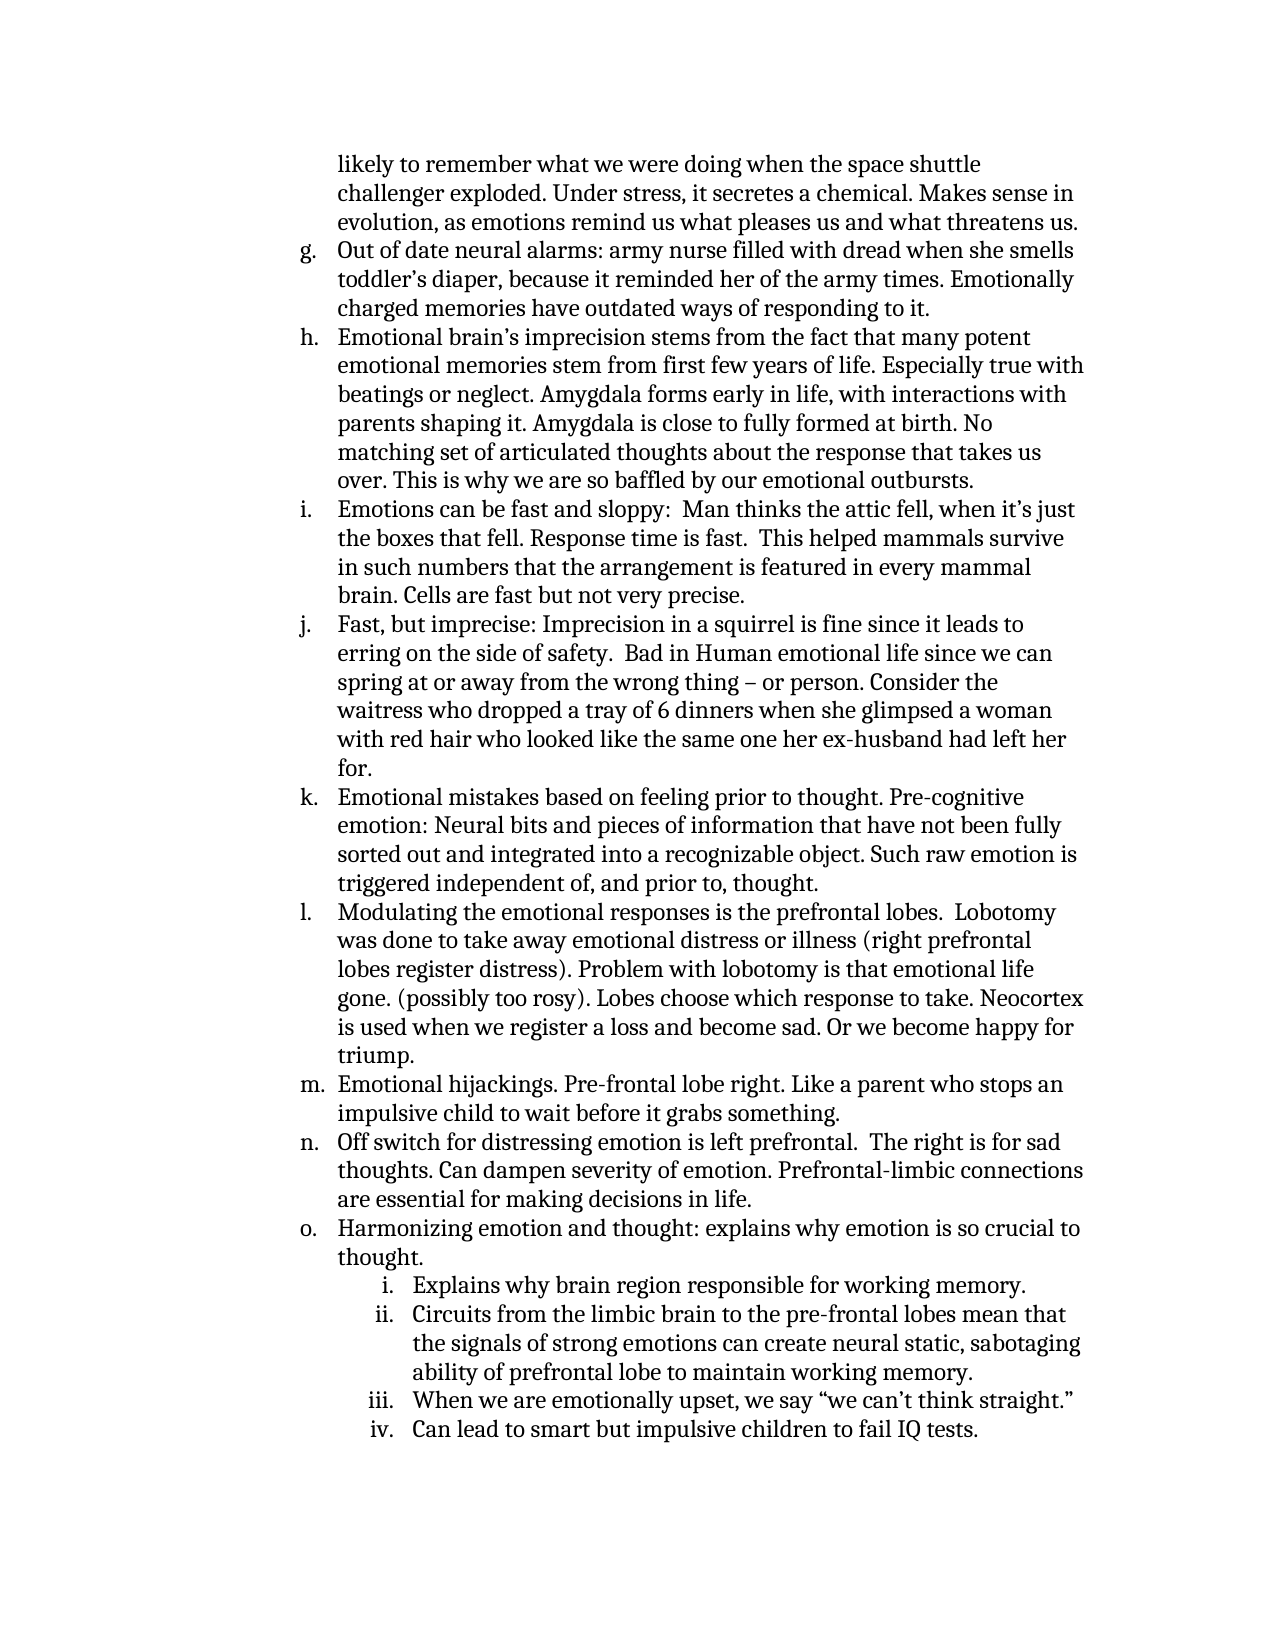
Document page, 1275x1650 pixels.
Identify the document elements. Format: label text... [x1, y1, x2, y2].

list Can lead to smart but impulsive children to fail IQ tests. [394, 1415, 1087, 1444]
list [300, 150, 1087, 236]
list Circuits from the limbic brain to the pre-frontal lobes mean that the signals of strong emotions can create neural static, sabotaging ability of prefrontal lobe to maintain working memory. [394, 1300, 1087, 1386]
list Emotions can be fast and sloppy: Man thinks the attic fell, when it’s just the boxes that fell. Response time is fast. This helped mammals survive in such numbers that the arrangement is featured in every mammal brain. Cells are fast but not very precise. [300, 495, 1087, 610]
list When we are emotionally upset, we say “we can’t think straight.” [394, 1386, 1087, 1415]
list Explains why brain region responsible for working memory. [394, 1271, 1087, 1300]
list Emotional hijackings. Pre-frontal lobe right. Like a parent who stops an impulsive child to wait before it grabs something. [300, 1070, 1087, 1127]
list Emotional brain’s imprecision stems from the fact that many potent emotional memories stem from first few years of life. Especially true with beatings or neglect. Amygdala forms early in life, with interactions with parents shaping it. Amygdala is close to fully formed at birth. No matching set of articulated thoughts about the response that takes us over. This is why we are so baffled by our emotional outbursts. [300, 322, 1087, 495]
list Modulating the emotional responses is the prefrontal lobes. Lobotomy was done to take away emotional distress or illness (right prefrontal lobes register distress). Problem with lobotomy is that emotional life gone. (possibly too rosy). Lobes choose which response to take. Neocortex is used when we register a loss and become sad. Or we become happy for triump. [300, 897, 1087, 1070]
list Harmonizing emotion and thought: explains why emotion is so crucial to thought. [300, 1214, 1087, 1271]
list Emotional mistakes based on feeling prior to thought. Pre-cognitive emotion: Neural bits and pieces of information that have not been fully sorted out and integrated into a recognizable object. Such raw emotion is triggered independent of, and prior to, thought. [300, 782, 1087, 897]
list Out of date neural alarms: army nurse filled with dread when she smells toddler’s diaper, because it reminded her of the army times. Emotionally charged memories have outdated ways of responding to it. [300, 236, 1087, 322]
list Off switch for distressing emotion is left prefrontal. The right is for sad thoughts. Can dampen severity of emotion. Prefrontal-limbic connections are essential for making decisions in life. [300, 1127, 1087, 1214]
list Fast, but imprecise: Imprecision in a squirrel is fine since it leads to erring on the side of safety. Bad in Human emotional life since we can spring at or away from the wrong thing – or person. Consider the waitress who dropped a tray of 6 dinners when she glimpsed a woman with red hair who looked like the same one her ex-husband had left her for. [300, 610, 1087, 782]
